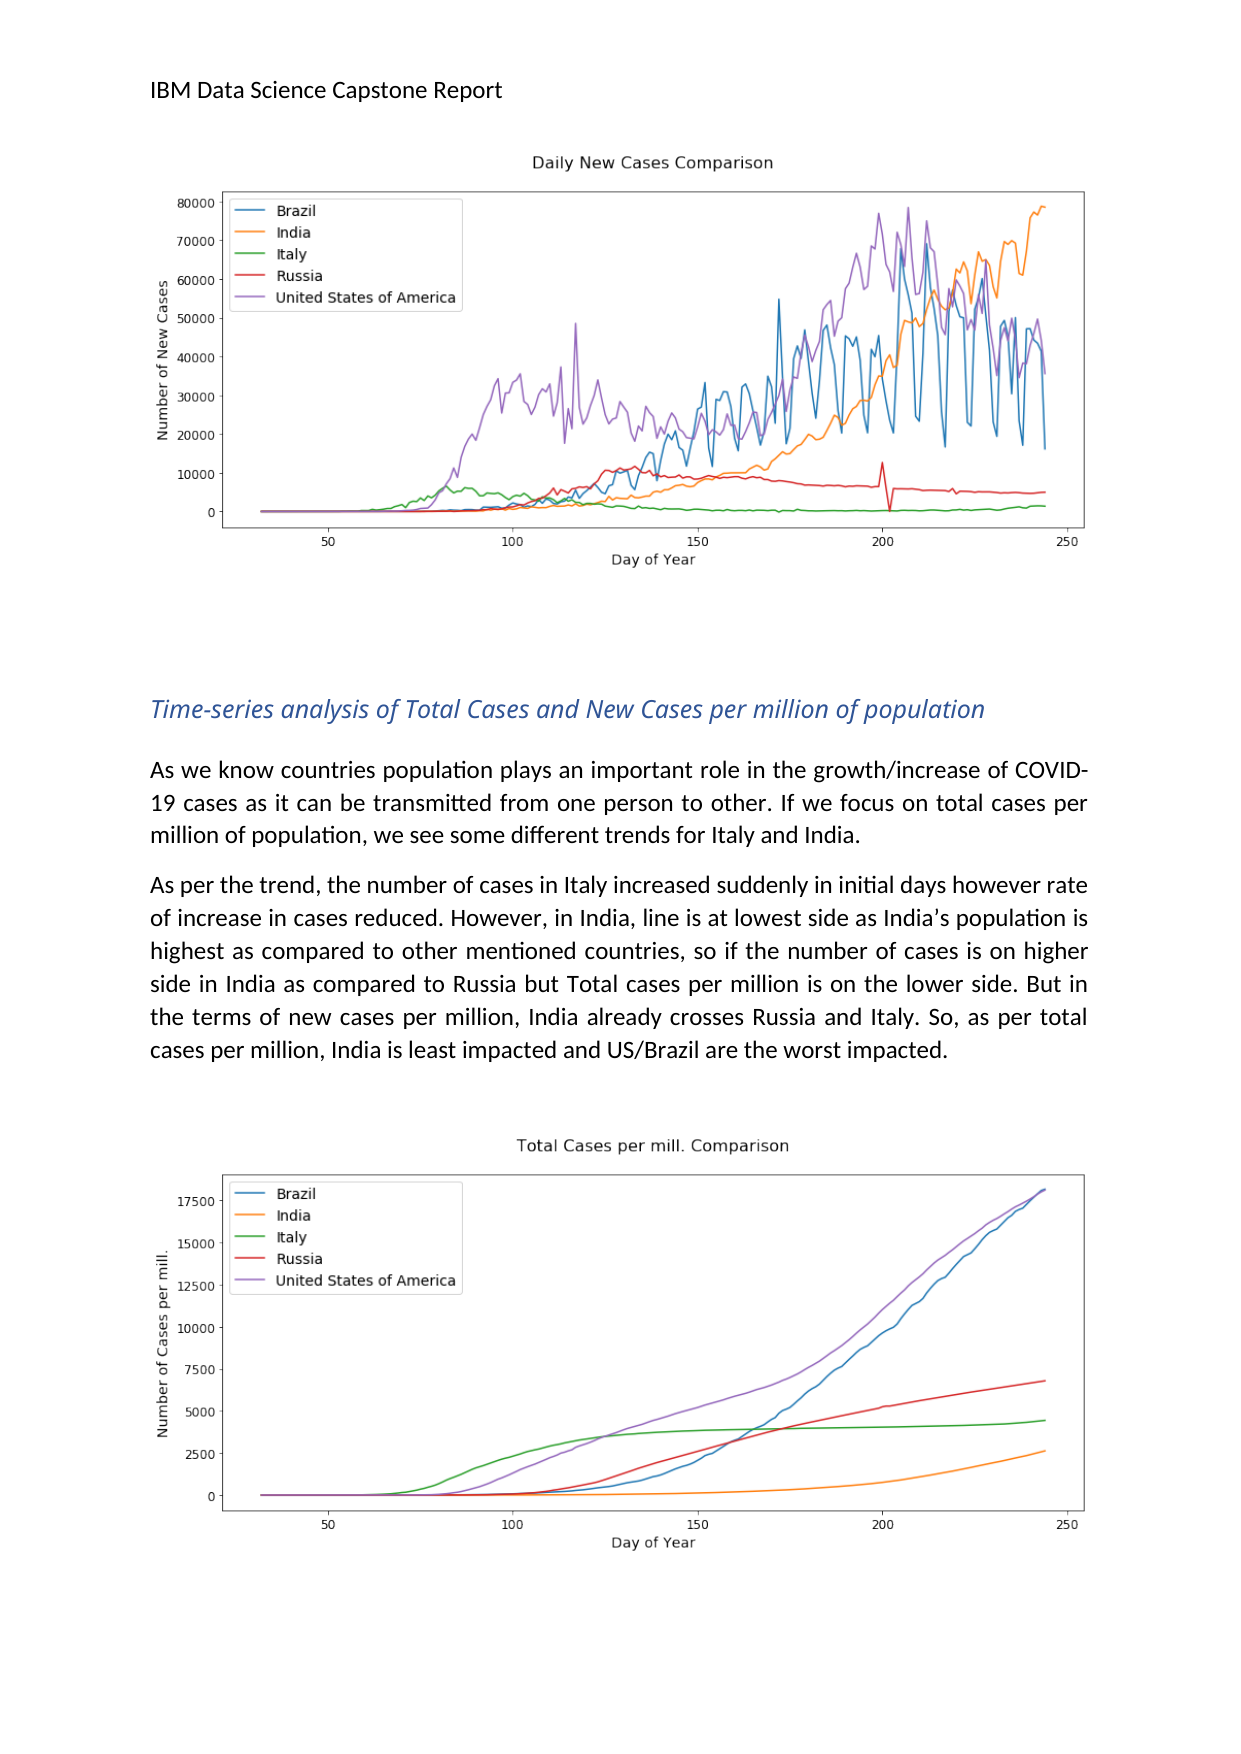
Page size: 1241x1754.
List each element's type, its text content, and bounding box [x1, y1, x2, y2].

picture [150, 150, 1091, 574]
picture [150, 1132, 1091, 1557]
text As per the trend, the number of cases in Italy increased suddenly in initial days however rate of increase in cases reduced. However, in India, line is at lowest side as India’s population is highest as compared to other mentioned countries, so if the number of cases is on higher side in India as compared to Russia but Total cases per million is on the lower side. But in the terms of new cases per million, India already crosses Russia and Italy. So, as per total cases per million, India is least impacted and US/Brazil are the worst impacted. [150, 869, 1090, 1064]
text As we know countries population plays an important role in the growth/increase of COVID-19 cases as it can be transmitted from one person to other. If we focus on total cases per million of population, we see some different trends for Italy and India. [150, 754, 1090, 850]
subtitle Time-series analysis of Total Cases and New Cases per million of population [150, 692, 1090, 726]
